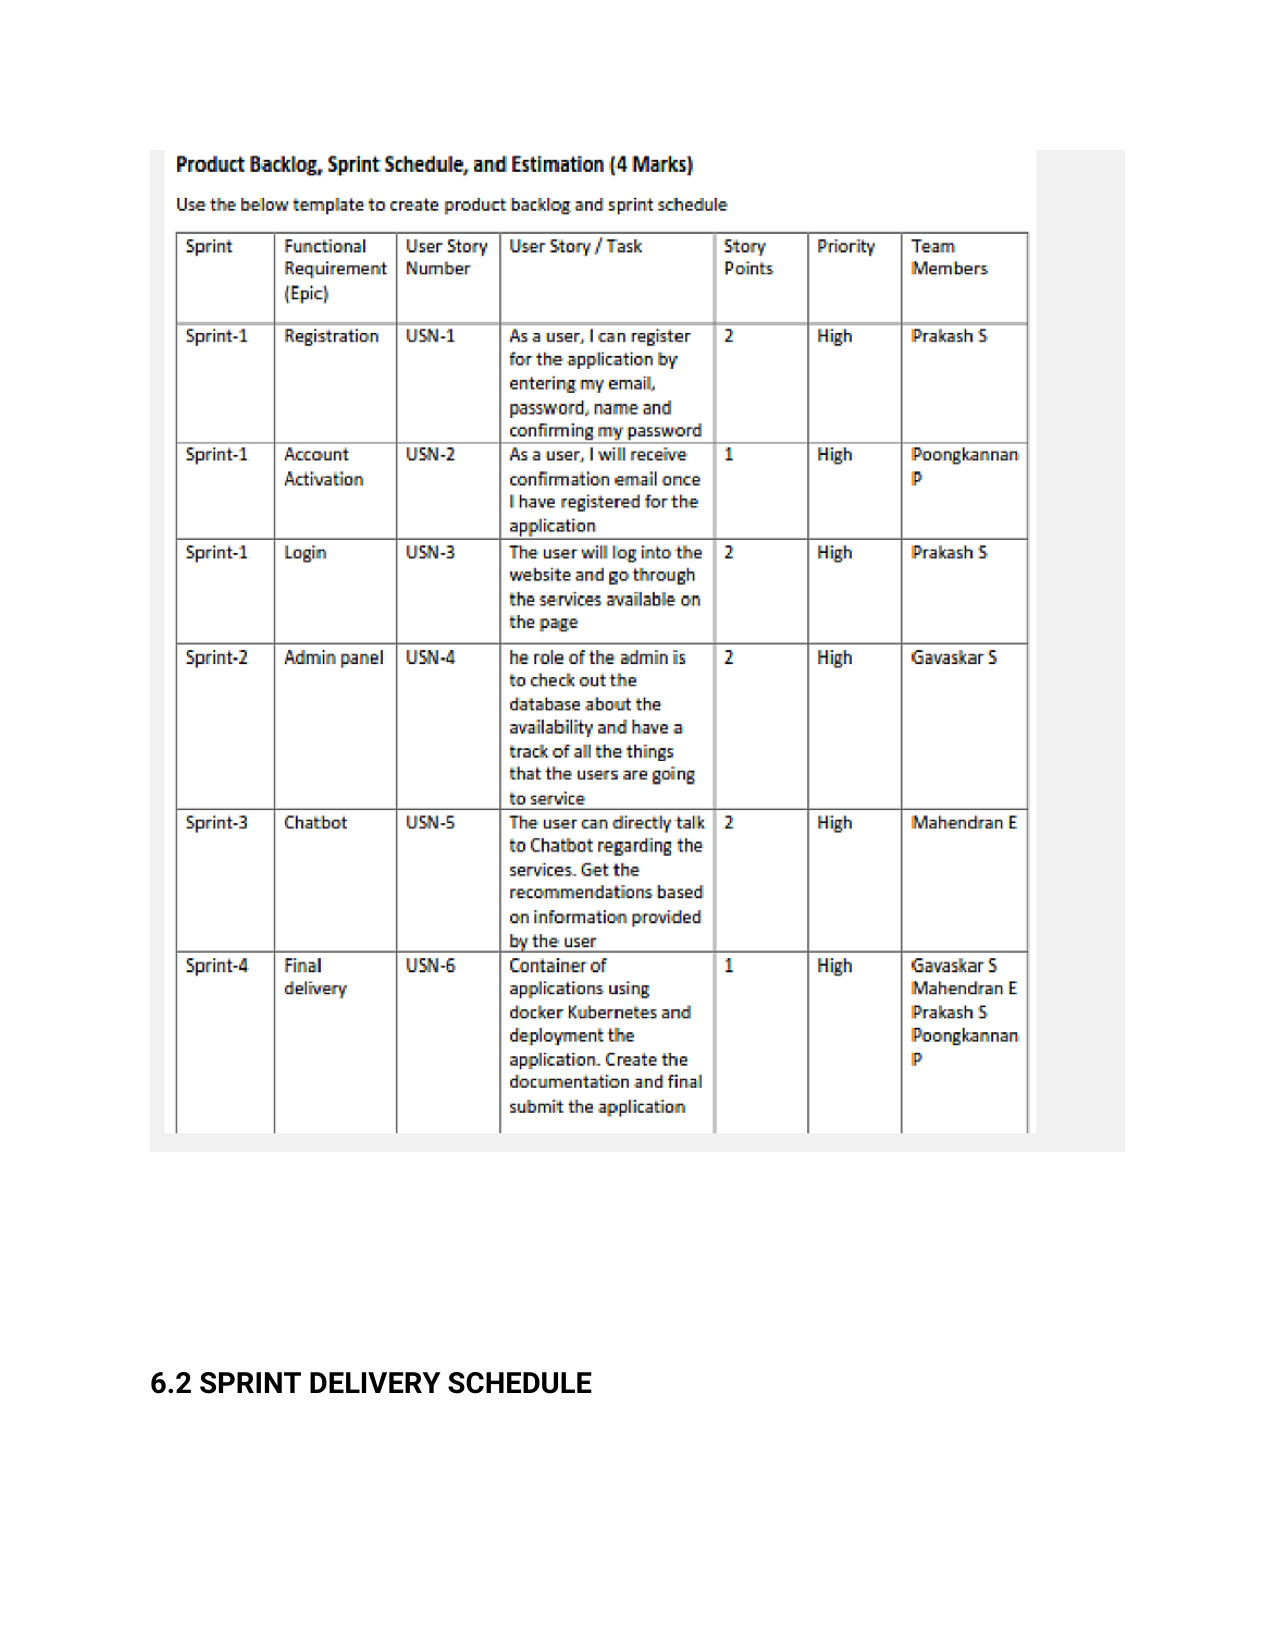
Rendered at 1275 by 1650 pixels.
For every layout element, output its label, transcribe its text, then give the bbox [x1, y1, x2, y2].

text 6.2 SPRINT DELIVERY SCHEDULE [150, 1366, 1125, 1400]
picture [150, 150, 1125, 1152]
